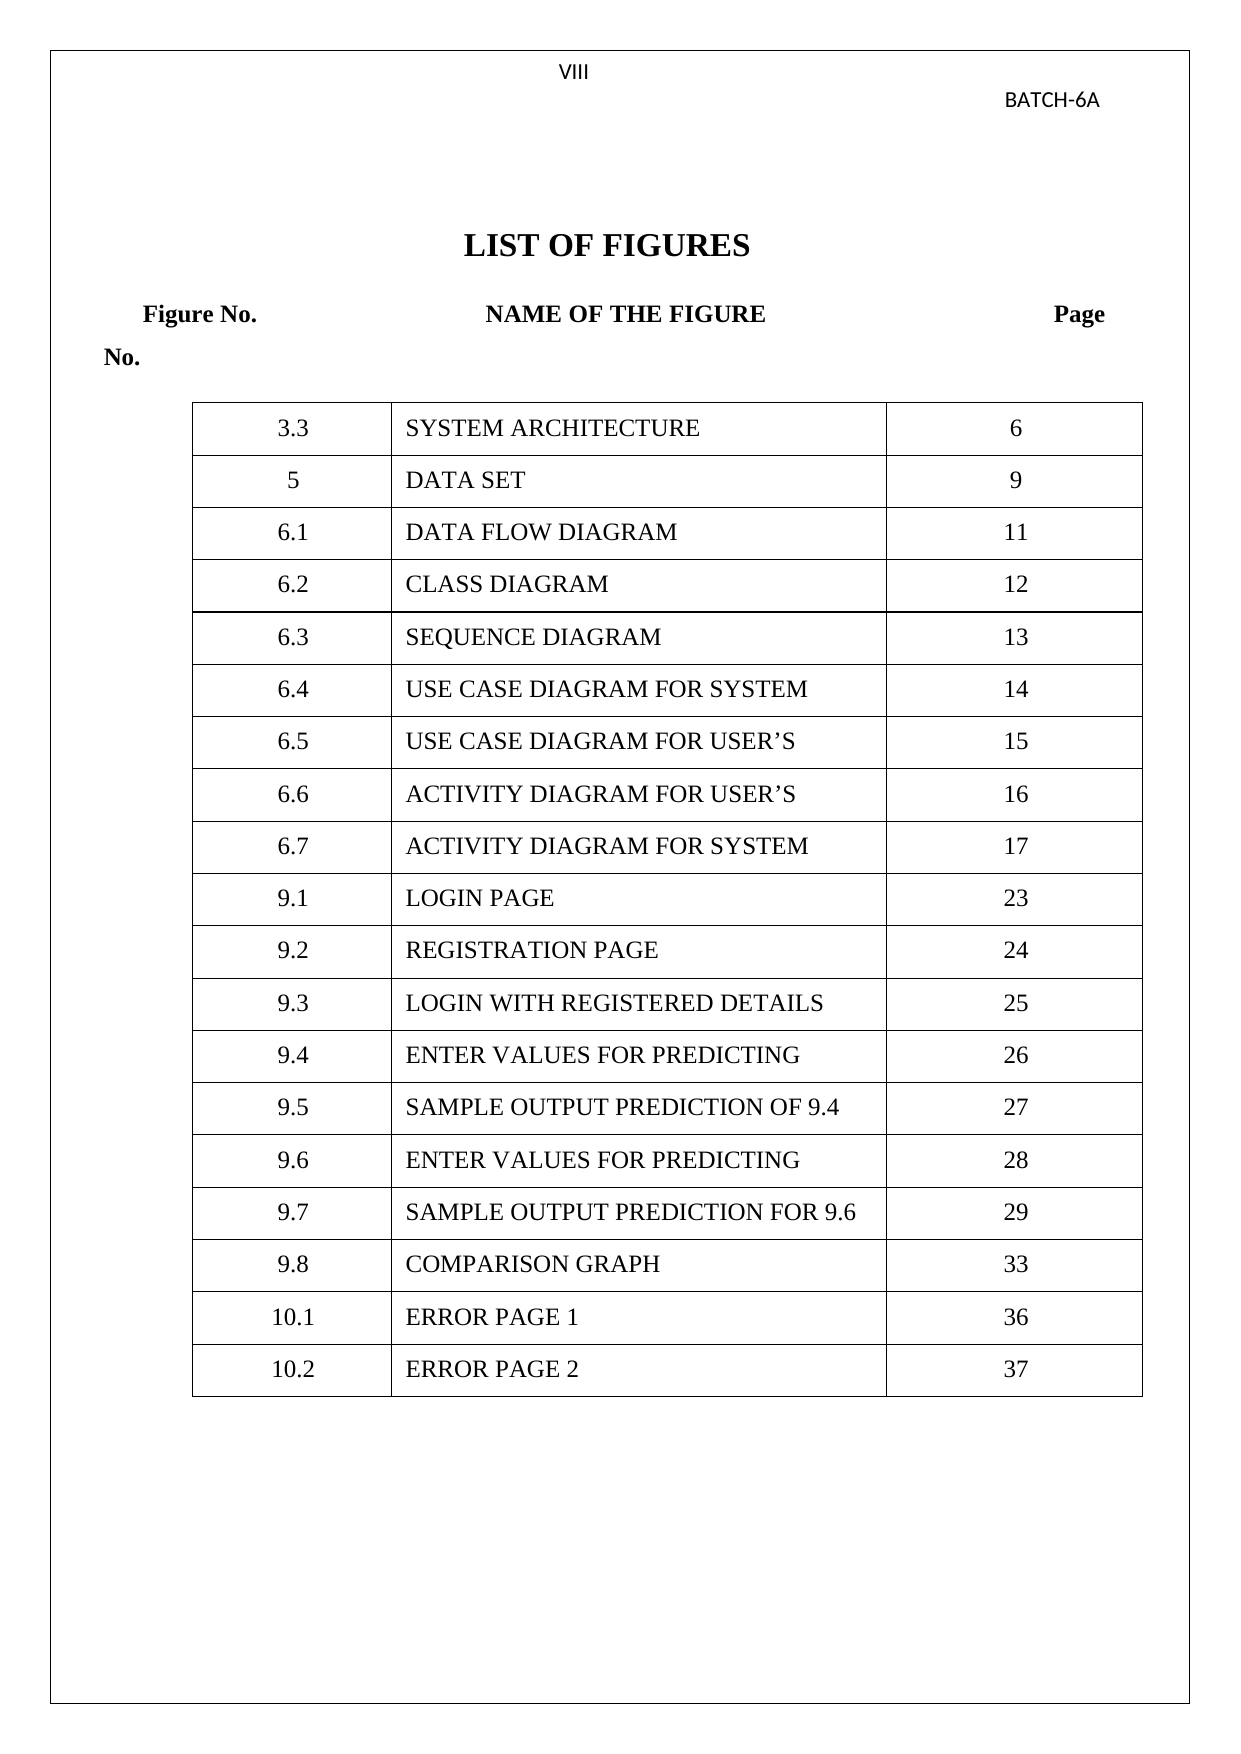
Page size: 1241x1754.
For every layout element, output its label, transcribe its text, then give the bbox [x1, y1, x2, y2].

table_cell 6.3 [193, 613, 391, 664]
table_cell SEQUENCE DIAGRAM [392, 613, 886, 664]
table_cell 27 [887, 1083, 1142, 1134]
table_cell 25 [887, 979, 1142, 1030]
table_cell 26 [887, 1031, 1142, 1082]
table_cell 9.8 [193, 1240, 391, 1291]
table_cell 33 [887, 1240, 1142, 1291]
table_cell 6.1 [193, 508, 391, 559]
table_cell 6.5 [193, 717, 391, 768]
table_cell 37 [887, 1345, 1142, 1396]
table_cell REGISTRATION PAGE [392, 926, 886, 977]
table_cell 13 [887, 613, 1142, 664]
table_cell 36 [887, 1292, 1142, 1343]
table_header 6 [887, 403, 1142, 454]
table_cell ACTIVITY DIAGRAM FOR SYSTEM [392, 822, 886, 873]
table_cell USE CASE DIAGRAM FOR SYSTEM [392, 665, 886, 716]
table_cell 12 [887, 560, 1142, 611]
table_cell DATA FLOW DIAGRAM [392, 508, 886, 559]
table_cell 15 [887, 717, 1142, 768]
table_cell 24 [887, 926, 1142, 977]
table_cell COMPARISON GRAPH [392, 1240, 886, 1291]
table_cell 5 [193, 456, 391, 507]
text LIST OF FIGURES [103, 225, 1111, 263]
table_cell ENTER VALUES FOR PREDICTING [392, 1031, 886, 1082]
table_cell USE CASE DIAGRAM FOR USER’S [392, 717, 886, 768]
table_cell 16 [887, 769, 1142, 821]
table_cell 9 [887, 456, 1142, 507]
table_cell 17 [887, 822, 1142, 873]
table_cell 29 [887, 1188, 1142, 1239]
table_cell ERROR PAGE 2 [392, 1345, 886, 1396]
table_cell 10.2 [193, 1345, 391, 1396]
table_cell ACTIVITY DIAGRAM FOR USER’S [392, 769, 886, 821]
text Figure No. NAME OF THE FIGURE Page No. [103, 299, 1111, 371]
table_cell 9.2 [193, 926, 391, 977]
table_cell LOGIN WITH REGISTERED DETAILS [392, 979, 886, 1030]
table_cell 9.6 [193, 1135, 391, 1187]
table_cell 28 [887, 1135, 1142, 1187]
table_cell 9.4 [193, 1031, 391, 1082]
table_cell 23 [887, 874, 1142, 925]
table_cell ENTER VALUES FOR PREDICTING [392, 1135, 886, 1187]
table_cell 9.1 [193, 874, 391, 925]
table_cell SAMPLE OUTPUT PREDICTION OF 9.4 [392, 1083, 886, 1134]
table_cell 11 [887, 508, 1142, 559]
table_cell SAMPLE OUTPUT PREDICTION FOR 9.6 [392, 1188, 886, 1239]
table_header 3.3 [193, 403, 391, 454]
table_cell 6.6 [193, 769, 391, 821]
table_cell ERROR PAGE 1 [392, 1292, 886, 1343]
table_header SYSTEM ARCHITECTURE [392, 403, 886, 454]
table_cell 6.2 [193, 560, 391, 611]
table_cell DATA SET [392, 456, 886, 507]
table_cell 10.1 [193, 1292, 391, 1343]
table_cell 9.5 [193, 1083, 391, 1134]
table_cell LOGIN PAGE [392, 874, 886, 925]
table_cell 14 [887, 665, 1142, 716]
table_cell 6.7 [193, 822, 391, 873]
table_cell 9.3 [193, 979, 391, 1030]
table_cell 6.4 [193, 665, 391, 716]
table_cell CLASS DIAGRAM [392, 560, 886, 611]
table_cell 9.7 [193, 1188, 391, 1239]
